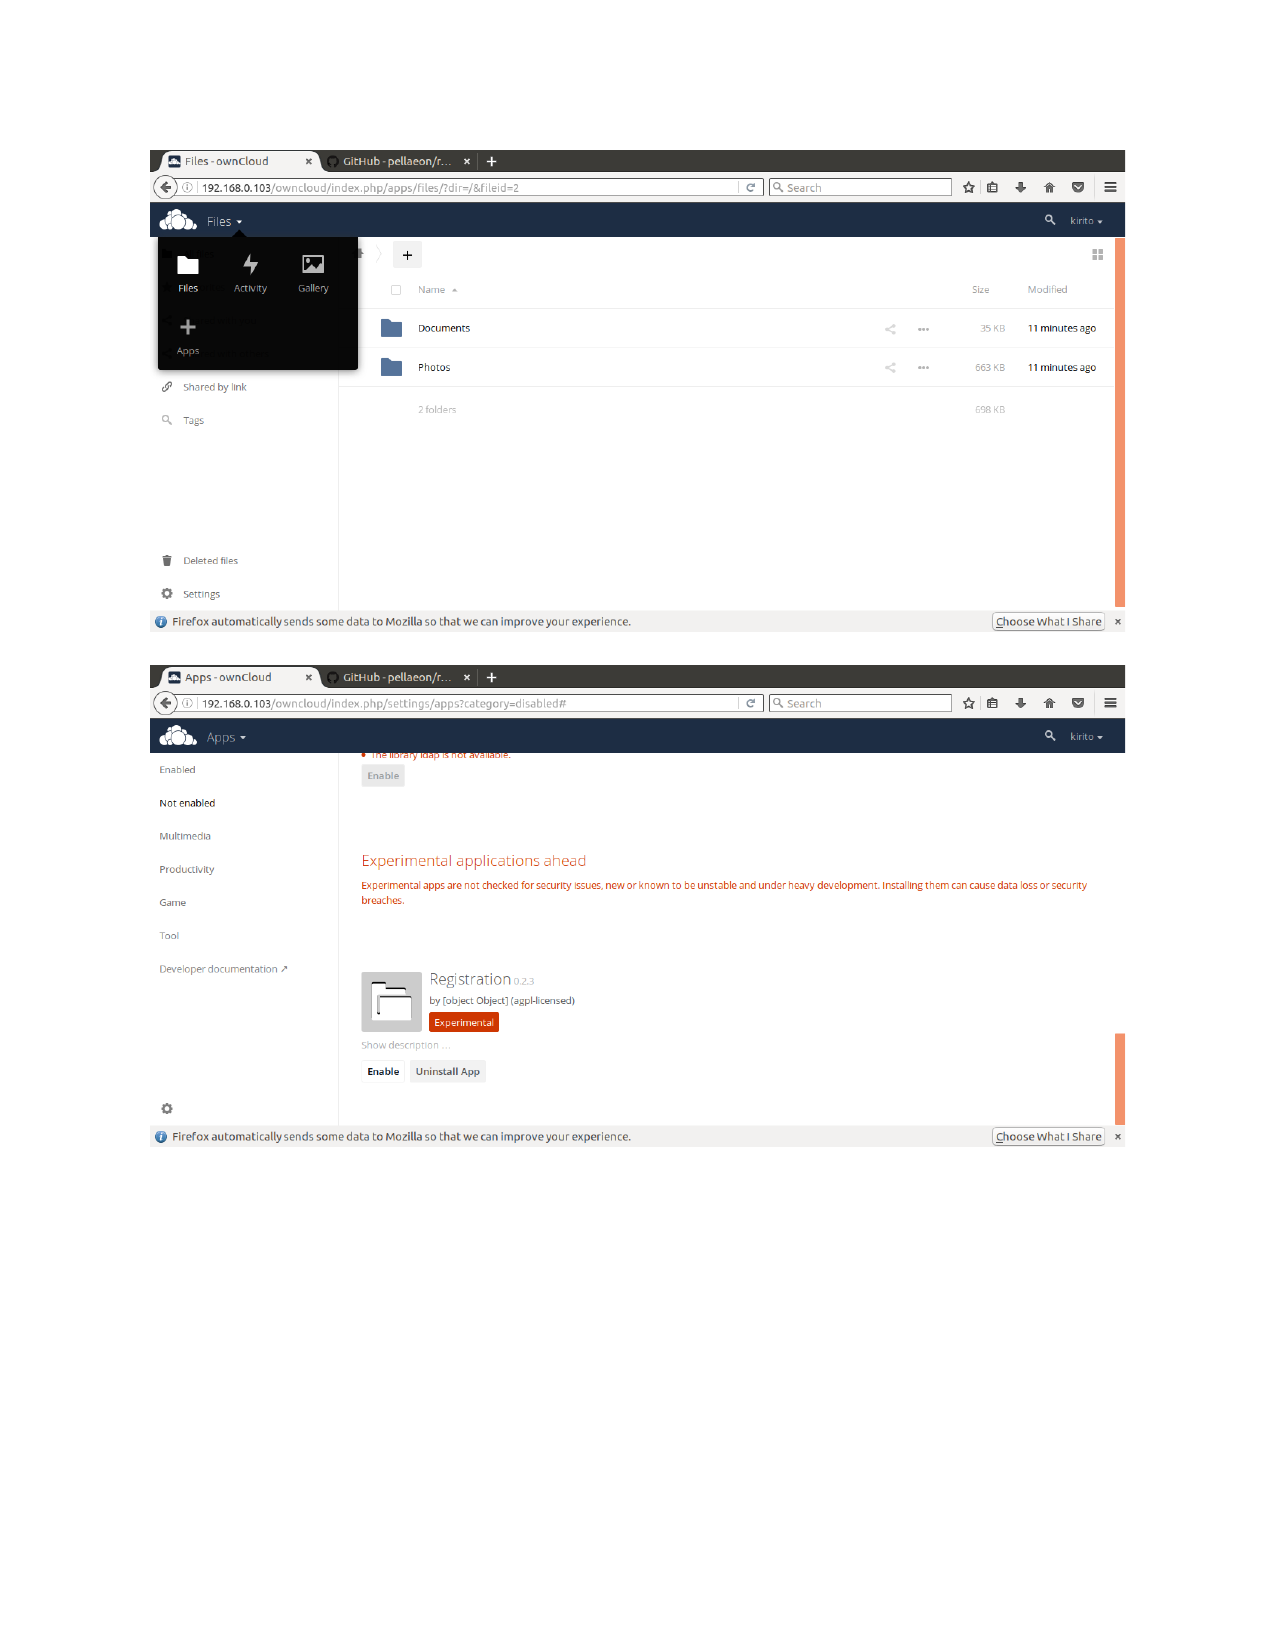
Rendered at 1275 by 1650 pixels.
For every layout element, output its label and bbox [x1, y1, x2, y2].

picture [150, 150, 1125, 632]
picture [150, 665, 1125, 1147]
